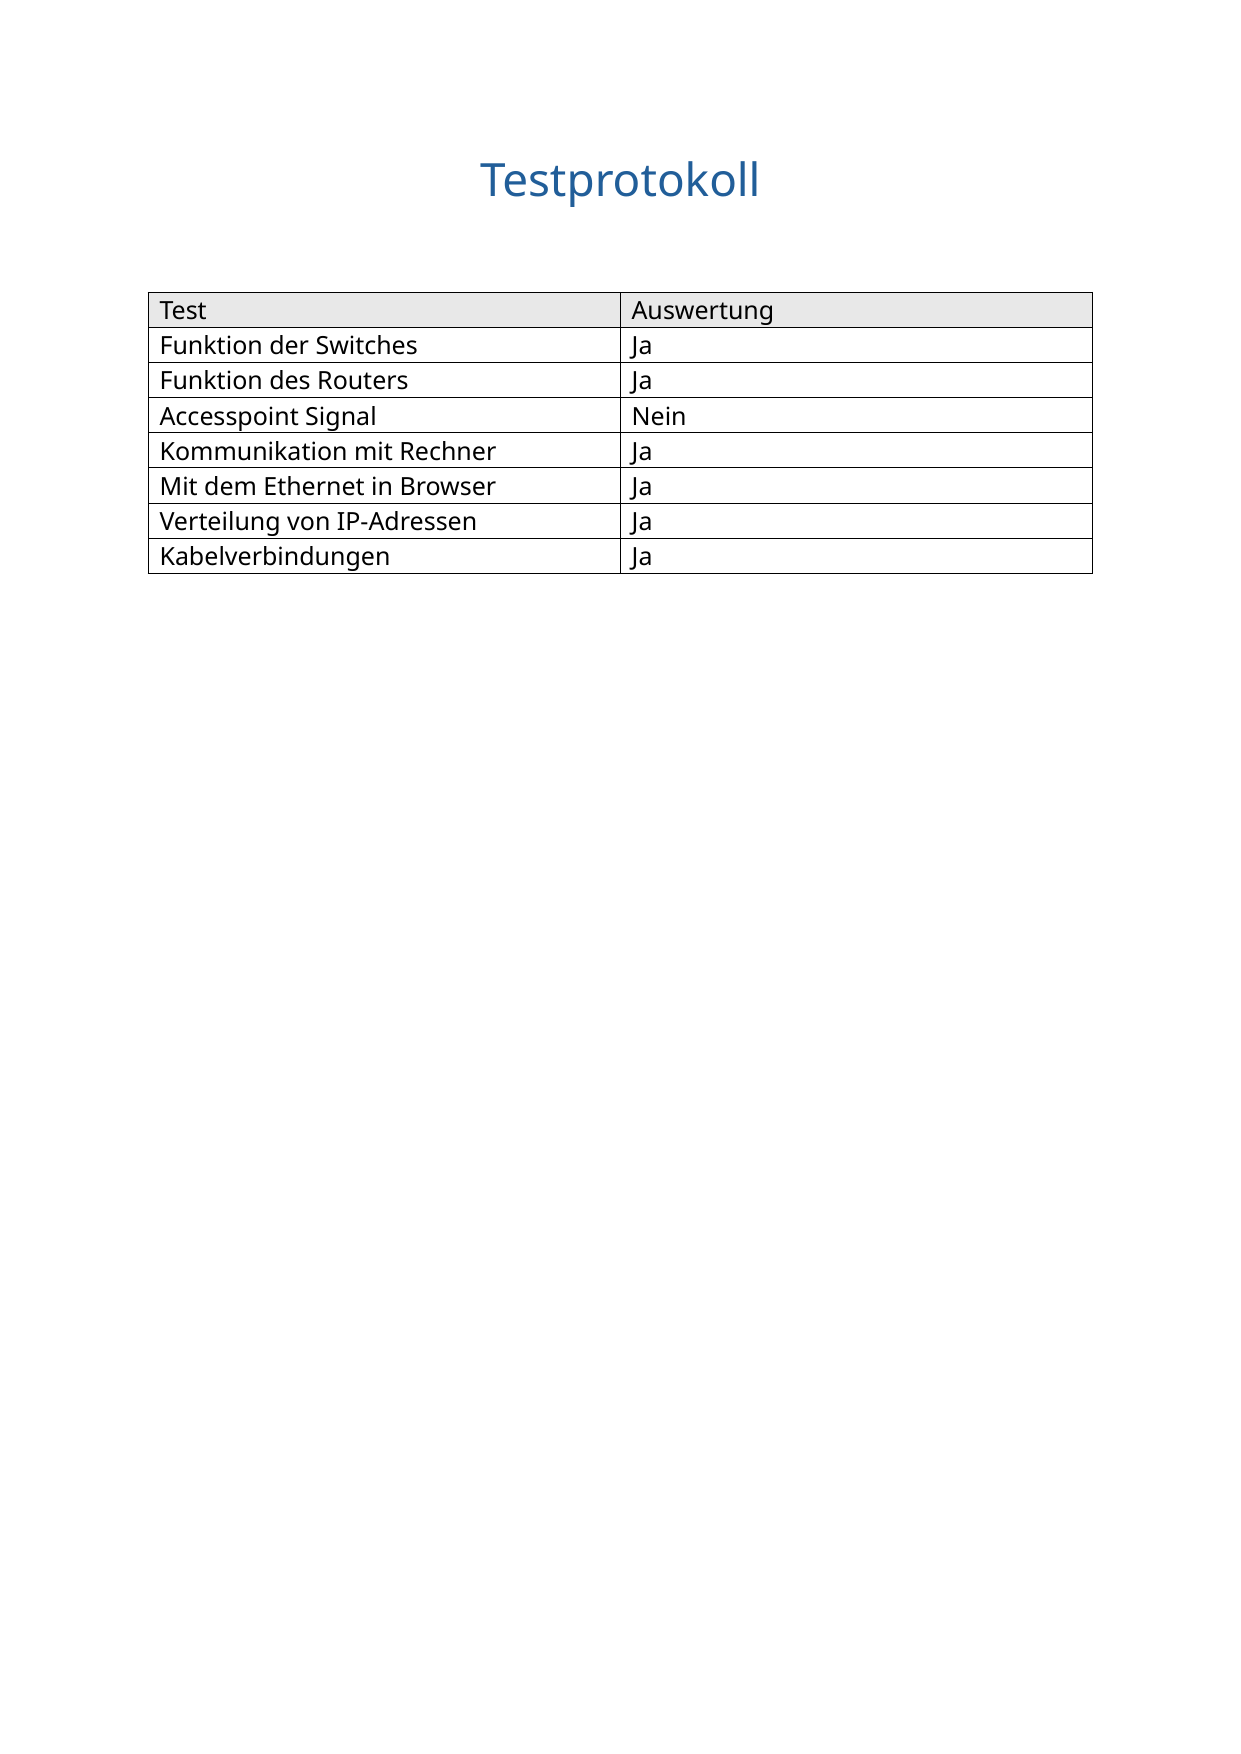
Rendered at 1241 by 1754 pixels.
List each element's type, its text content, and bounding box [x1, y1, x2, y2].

table_cell Ja [621, 468, 1092, 502]
table_cell Nein [621, 398, 1092, 432]
table_cell Ja [621, 433, 1092, 467]
table_cell Ja [621, 504, 1092, 537]
table_cell Ja [621, 539, 1092, 573]
table_cell Ja [621, 363, 1092, 397]
table_cell Accesspoint Signal [149, 398, 620, 432]
table_header Test [149, 293, 620, 327]
text Testprotokoll [148, 148, 1093, 210]
table_cell Mit dem Ethernet in Browser [149, 468, 620, 502]
table_cell Funktion des Routers [149, 363, 620, 397]
table_header Auswertung [621, 293, 1092, 327]
table_cell Kabelverbindungen [149, 539, 620, 573]
table_cell Ja [621, 328, 1092, 362]
table_cell Verteilung von IP-Adressen [149, 504, 620, 537]
table_cell Funktion der Switches [149, 328, 620, 362]
table_cell Kommunikation mit Rechner [149, 433, 620, 467]
